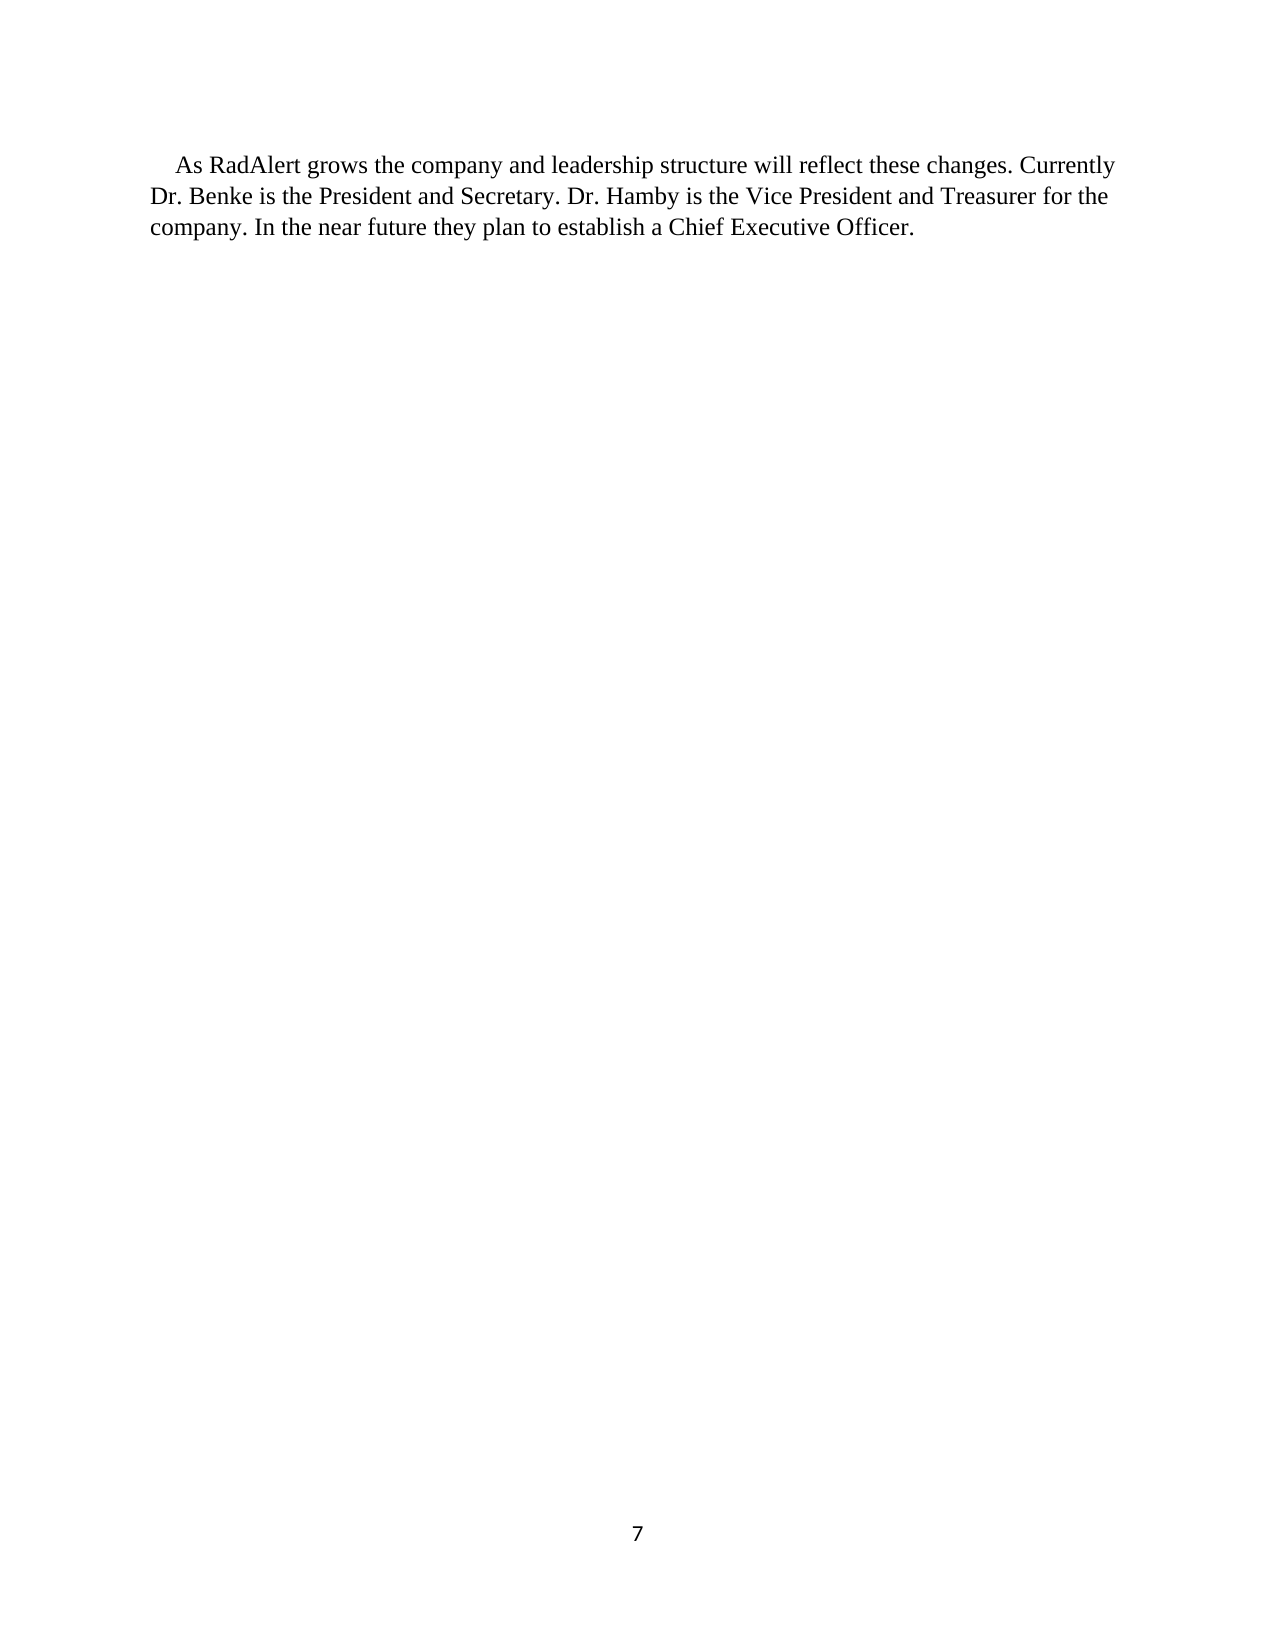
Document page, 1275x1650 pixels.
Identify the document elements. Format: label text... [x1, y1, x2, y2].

text As RadAlert grows the company and leadership structure will reflect these changes. Currently Dr. Benke is the President and Secretary. Dr. Hamby is the Vice President and Treasurer for the company. In the near future they plan to establish a Chief Executive Officer. [150, 150, 1125, 241]
